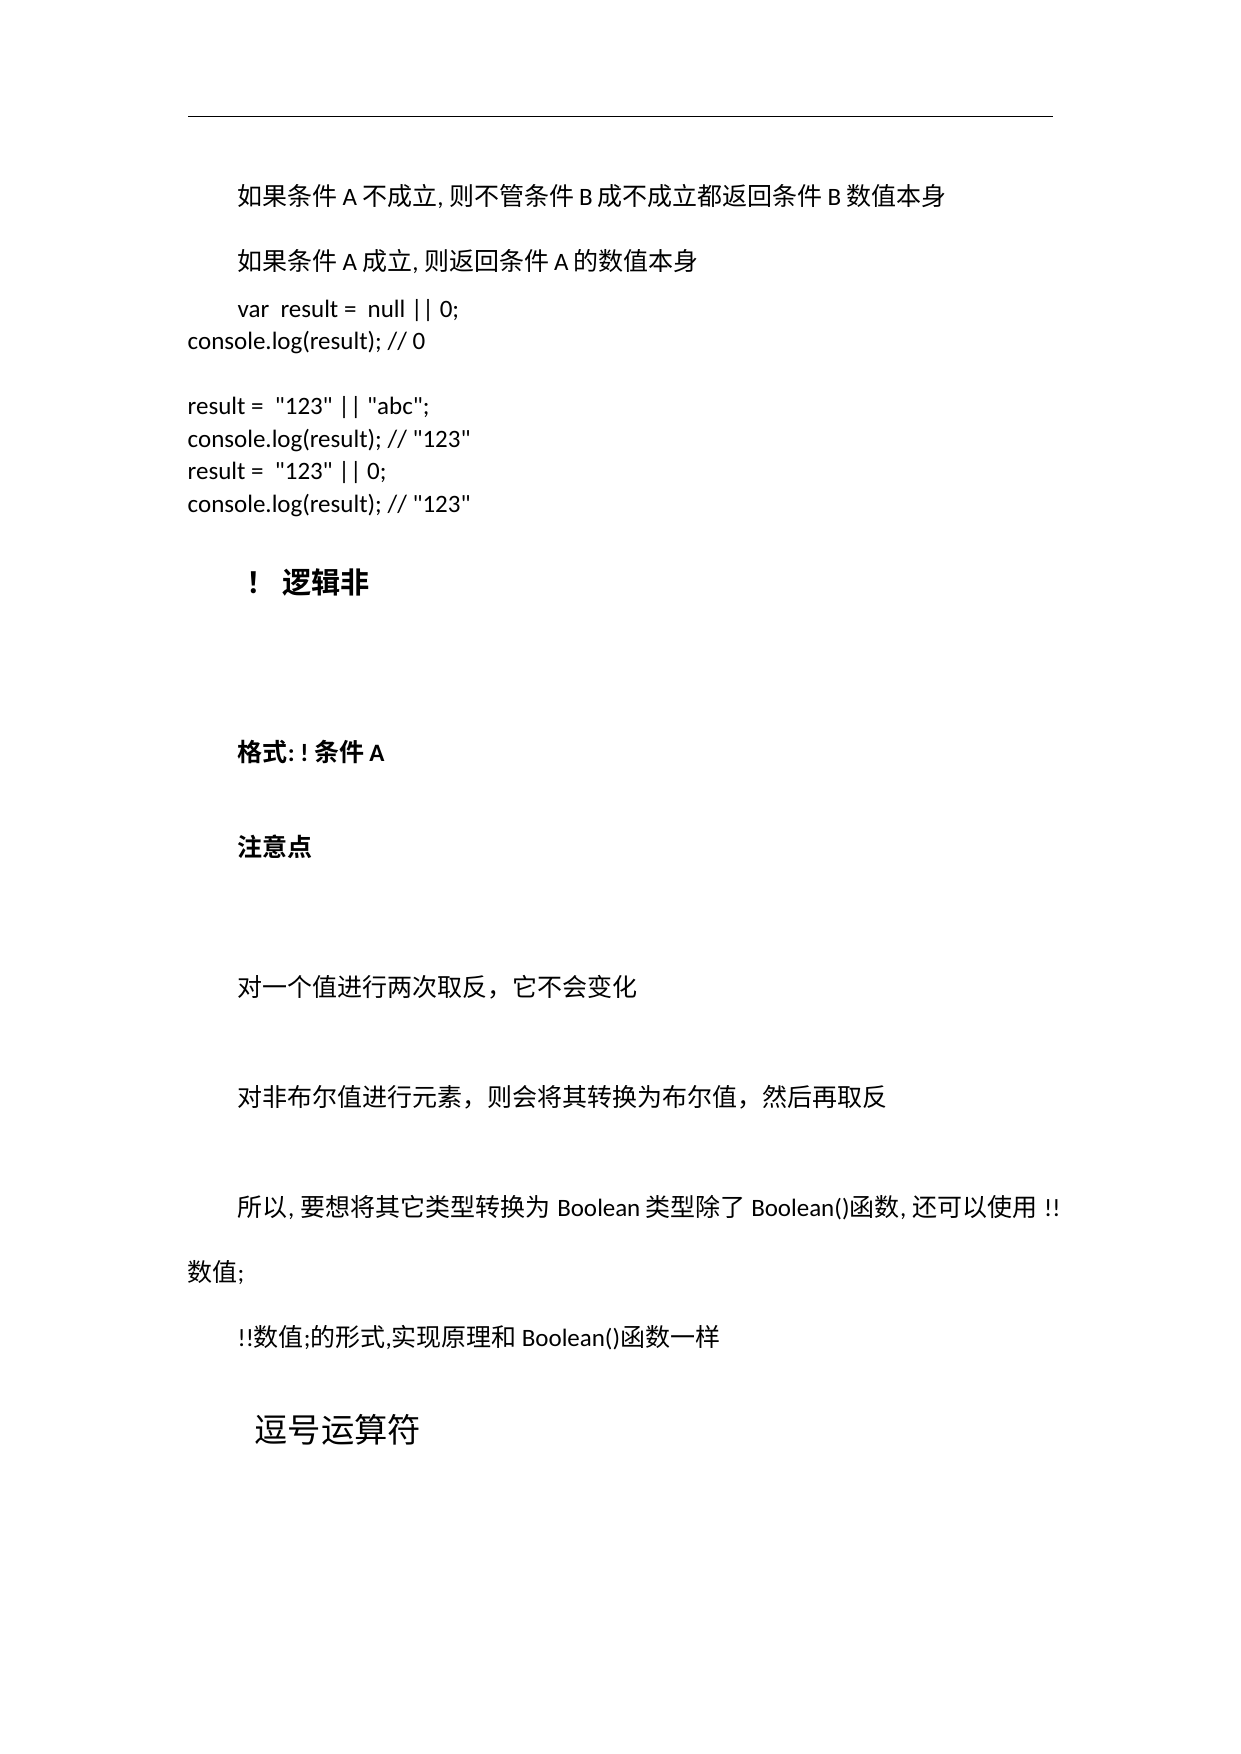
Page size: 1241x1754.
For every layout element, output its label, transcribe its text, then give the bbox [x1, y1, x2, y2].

subtitle ！ 逻辑非 [187, 549, 1053, 614]
text 所以, 要想将其它类型转换为Boolean类型除了Boolean()函数, 还可以使用 !!数值; [187, 1173, 1053, 1303]
subtitle 逗号运算符 [187, 1396, 1053, 1461]
text 对一个值进行两次取反，它不会变化 [187, 953, 1053, 1018]
text 如果条件A成立, 则返回条件A的数值本身 [187, 227, 1053, 292]
text var result = null || 0; console.log(result); // 0 result = "123" || "abc"; console.log(result); // "123" result = "123" || 0; console.log(result); // "123" [187, 292, 1053, 519]
subtitle 注意点 [187, 813, 1053, 878]
subtitle 格式: ! 条件A [187, 718, 1053, 783]
text 如果条件A不成立, 则不管条件B成不成立都返回条件B数值本身 [187, 162, 1053, 227]
text 对非布尔值进行元素，则会将其转换为布尔值，然后再取反 [187, 1063, 1053, 1128]
text !!数值;的形式,实现原理和Boolean()函数一样 [187, 1303, 1053, 1368]
